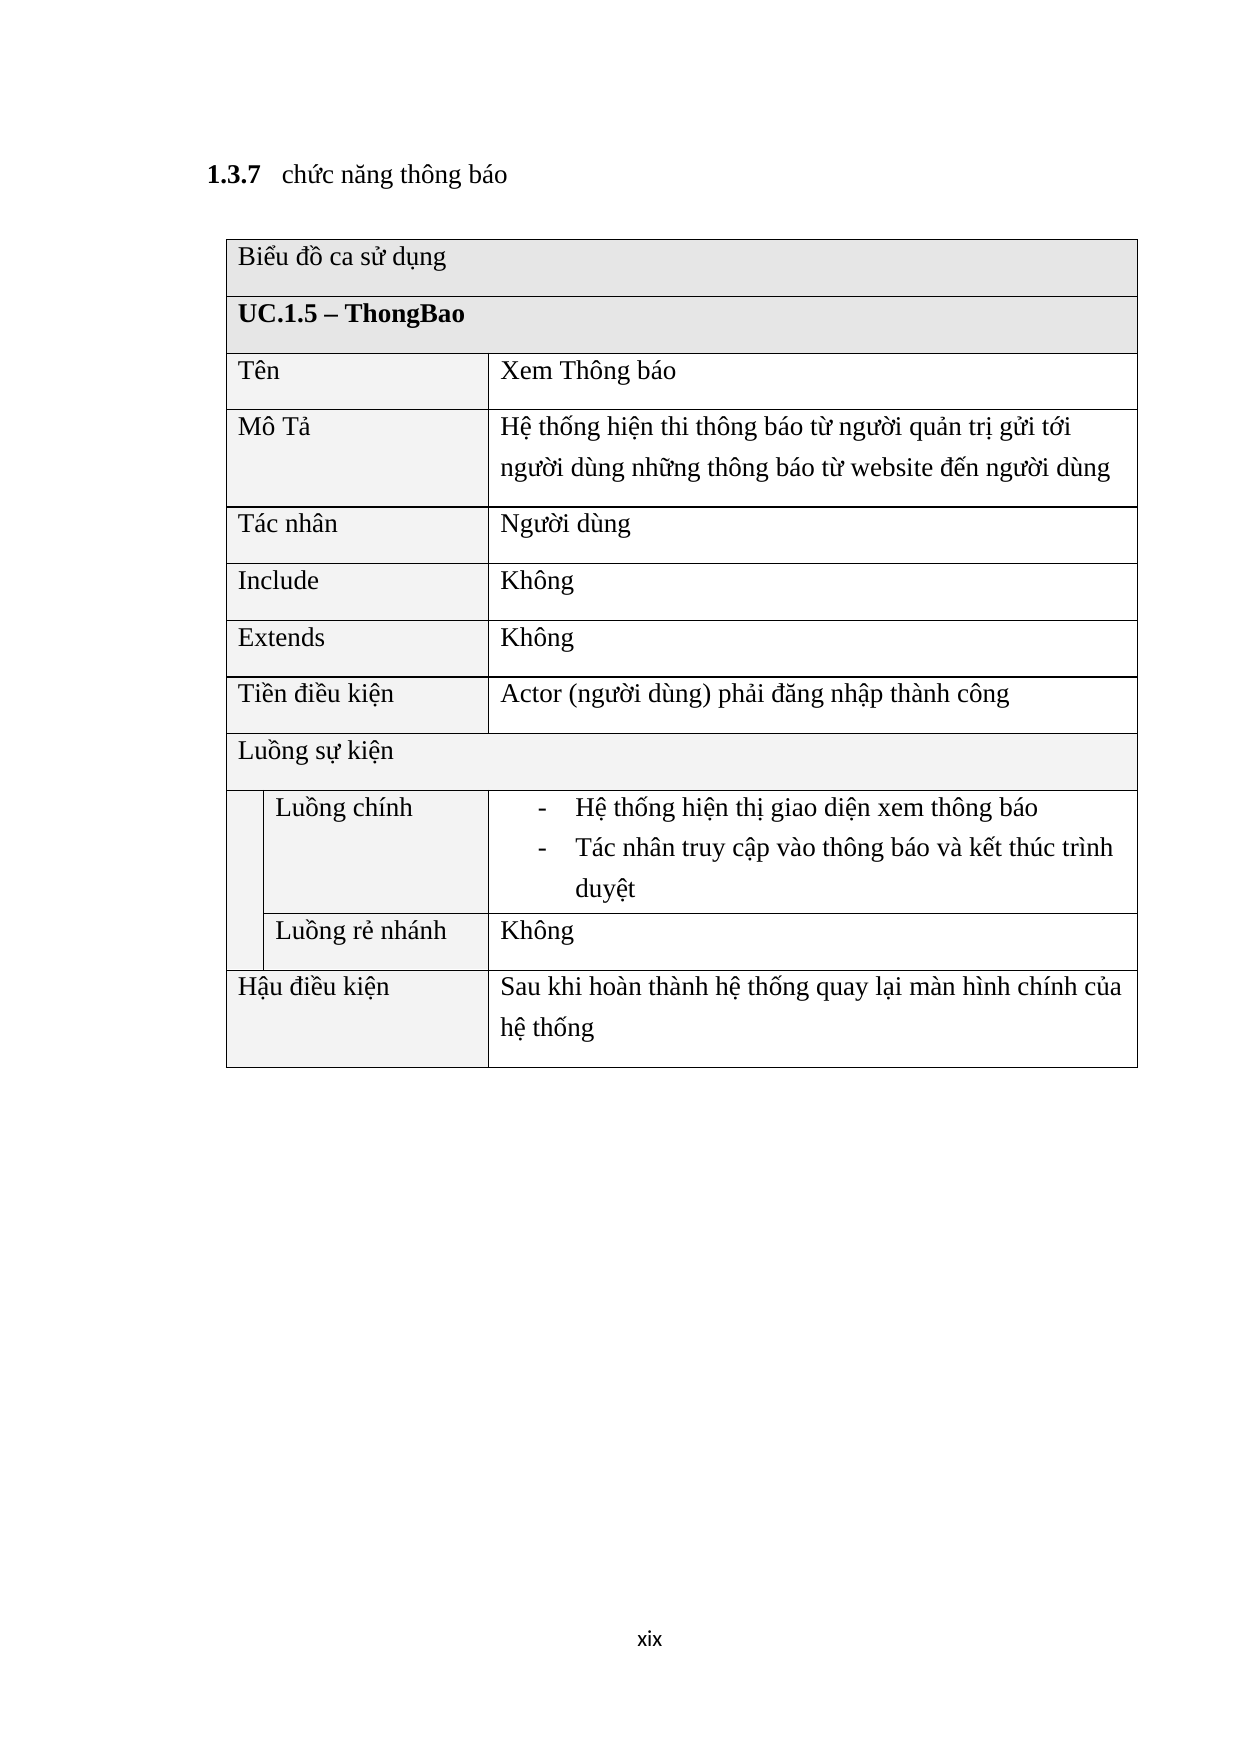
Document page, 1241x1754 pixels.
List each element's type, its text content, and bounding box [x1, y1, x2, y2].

list chức năng thông báo [207, 158, 1122, 190]
table_cell Mô Tả [227, 410, 488, 506]
table_cell Sau khi hoàn thành hệ thống quay lại màn hình chính của hệ thống [489, 971, 1137, 1067]
table_cell Actor (người dùng) phải đăng nhập thành công [489, 678, 1137, 733]
table_cell Không [489, 914, 1137, 969]
table_cell Hệ thống hiện thi thông báo từ người quản trị gửi tới người dùng những thông báo từ website đến người dùng [489, 410, 1137, 506]
table_cell Luồng sự kiện [227, 734, 1137, 790]
table_cell Không [489, 621, 1137, 676]
table_cell Không [489, 564, 1137, 620]
table_cell Extends [227, 621, 488, 676]
table_cell Include [227, 564, 488, 620]
table_cell Hệ thống hiện thị giao diện xem thông báo Tác nhân truy cập vào thông báo và kết thúc trình duyệt [489, 791, 1137, 913]
table_cell Hậu điều kiện [227, 971, 488, 1067]
table_cell Tên [227, 354, 488, 409]
table_cell Xem Thông báo [489, 354, 1137, 409]
table_cell Tác nhân [227, 508, 488, 563]
table_cell Luồng rẻ nhánh [264, 914, 488, 969]
table_cell Tiền điều kiện [227, 678, 488, 733]
table_cell Người dùng [489, 508, 1137, 563]
table_cell UC.1.5 – ThongBao [227, 297, 1137, 353]
table_cell [227, 791, 263, 969]
table_cell Luồng chính [264, 791, 488, 913]
table_header Biểu đồ ca sử dụng [227, 240, 1137, 296]
